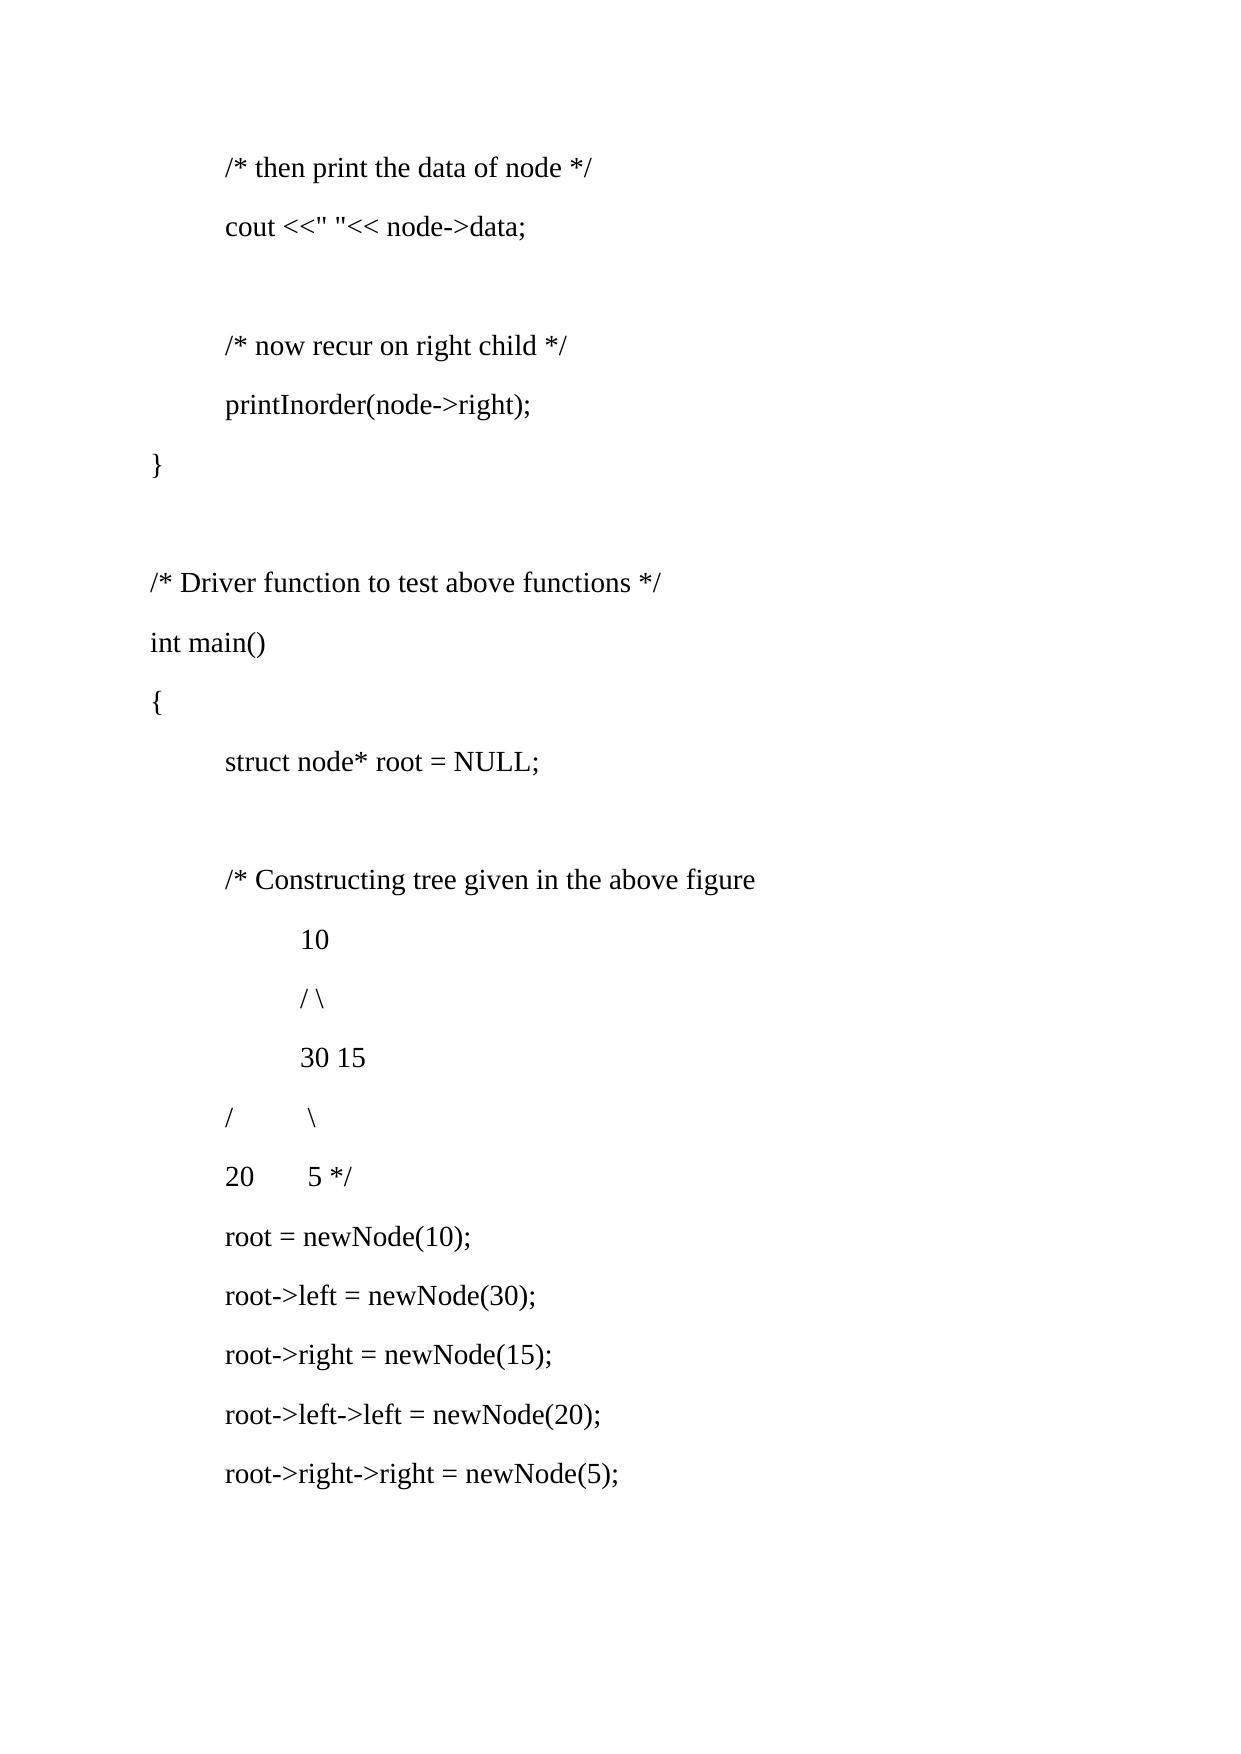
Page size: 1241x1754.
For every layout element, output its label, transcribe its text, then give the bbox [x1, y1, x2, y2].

text root->right = newNode(15); [150, 1337, 1090, 1371]
text root->left = newNode(30); [150, 1278, 1090, 1312]
text /* Driver function to test above functions */ [150, 566, 1090, 599]
text / \ [150, 981, 1090, 1015]
text / \ [150, 1100, 1090, 1133]
text 30 15 [150, 1041, 1090, 1074]
text root->left->left = newNode(20); [150, 1397, 1090, 1430]
text int main() [150, 625, 1090, 658]
text /* Constructing tree given in the above figure [150, 862, 1090, 896]
text root->right->right = newNode(5); [150, 1456, 1090, 1490]
text 10 [150, 922, 1090, 955]
text cout <<" "<< node->data; [150, 209, 1090, 243]
text 20 5 */ [150, 1159, 1090, 1193]
text } [150, 447, 1090, 480]
text struct node* root = NULL; [150, 744, 1090, 777]
text /* then print the data of node */ [150, 150, 1090, 183]
text { [150, 684, 1090, 718]
text root = newNode(10); [150, 1219, 1090, 1252]
text printInorder(node->right); [150, 387, 1090, 421]
text /* now recur on right child */ [150, 328, 1090, 362]
